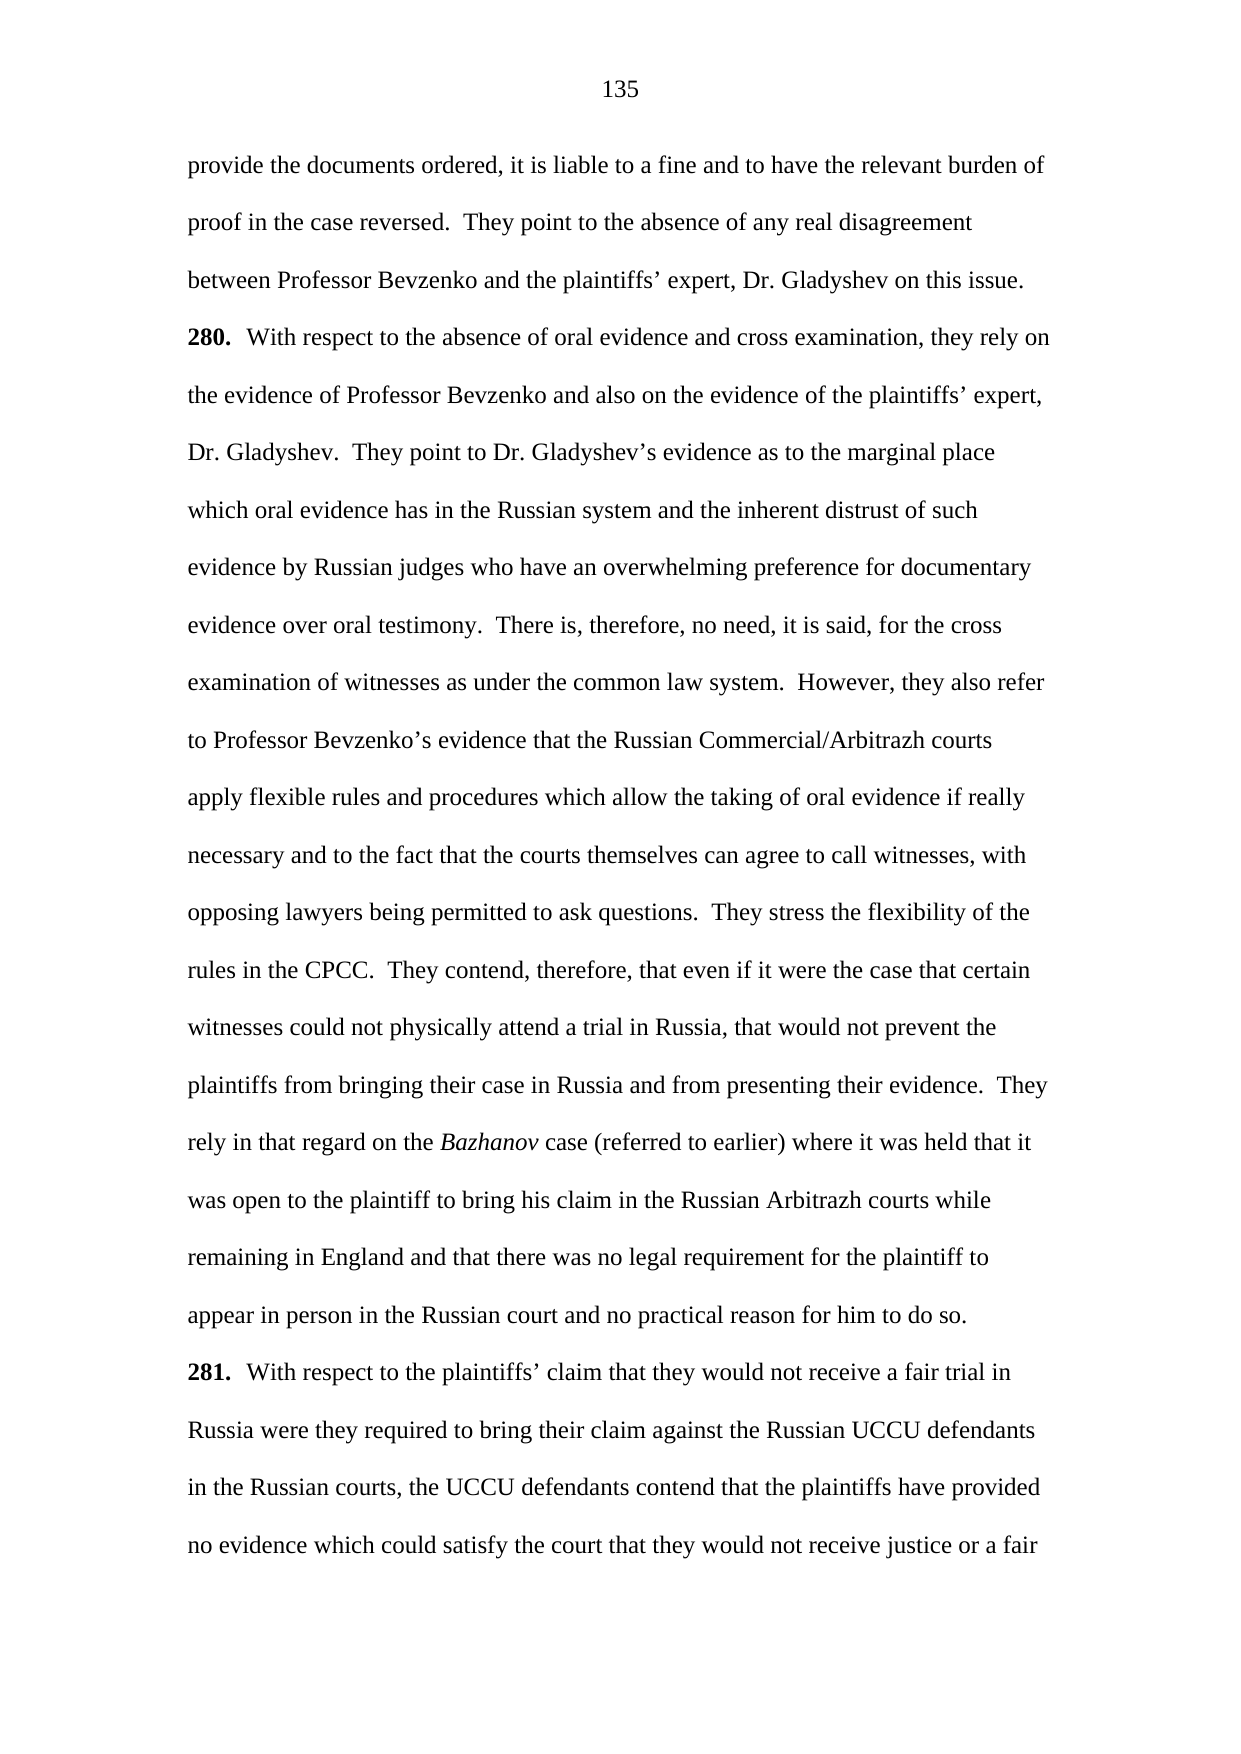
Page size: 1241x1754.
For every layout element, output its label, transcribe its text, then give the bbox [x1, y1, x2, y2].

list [187, 150, 1053, 294]
list With respect to the absence of oral evidence and cross examination, they rely on the evidence of Professor Bevzenko and also on the evidence of the plaintiffs’ expert, Dr. Gladyshev. They point to Dr. Gladyshev’s evidence as to the marginal place which oral evidence has in the Russian system and the inherent distrust of such evidence by Russian judges who have an overwhelming preference for documentary evidence over oral testimony. There is, therefore, no need, it is said, for the cross examination of witnesses as under the common law system. However, they also refer to Professor Bevzenko’s evidence that the Russian Commercial/Arbitrazh courts apply flexible rules and procedures which allow the taking of oral evidence if really necessary and to the fact that the courts themselves can agree to call witnesses, with opposing lawyers being permitted to ask questions. They stress the flexibility of the rules in the CPCC. They contend, therefore, that even if it were the case that certain witnesses could not physically attend a trial in Russia, that would not prevent the plaintiffs from bringing their case in Russia and from presenting their evidence. They rely in that regard on the Bazhanov case (referred to earlier) where it was held that it was open to the plaintiff to bring his claim in the Russian Arbitrazh courts while remaining in England and that there was no legal requirement for the plaintiff to appear in person in the Russian court and no practical reason for him to do so. [187, 322, 1053, 1329]
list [187, 1357, 1053, 1559]
